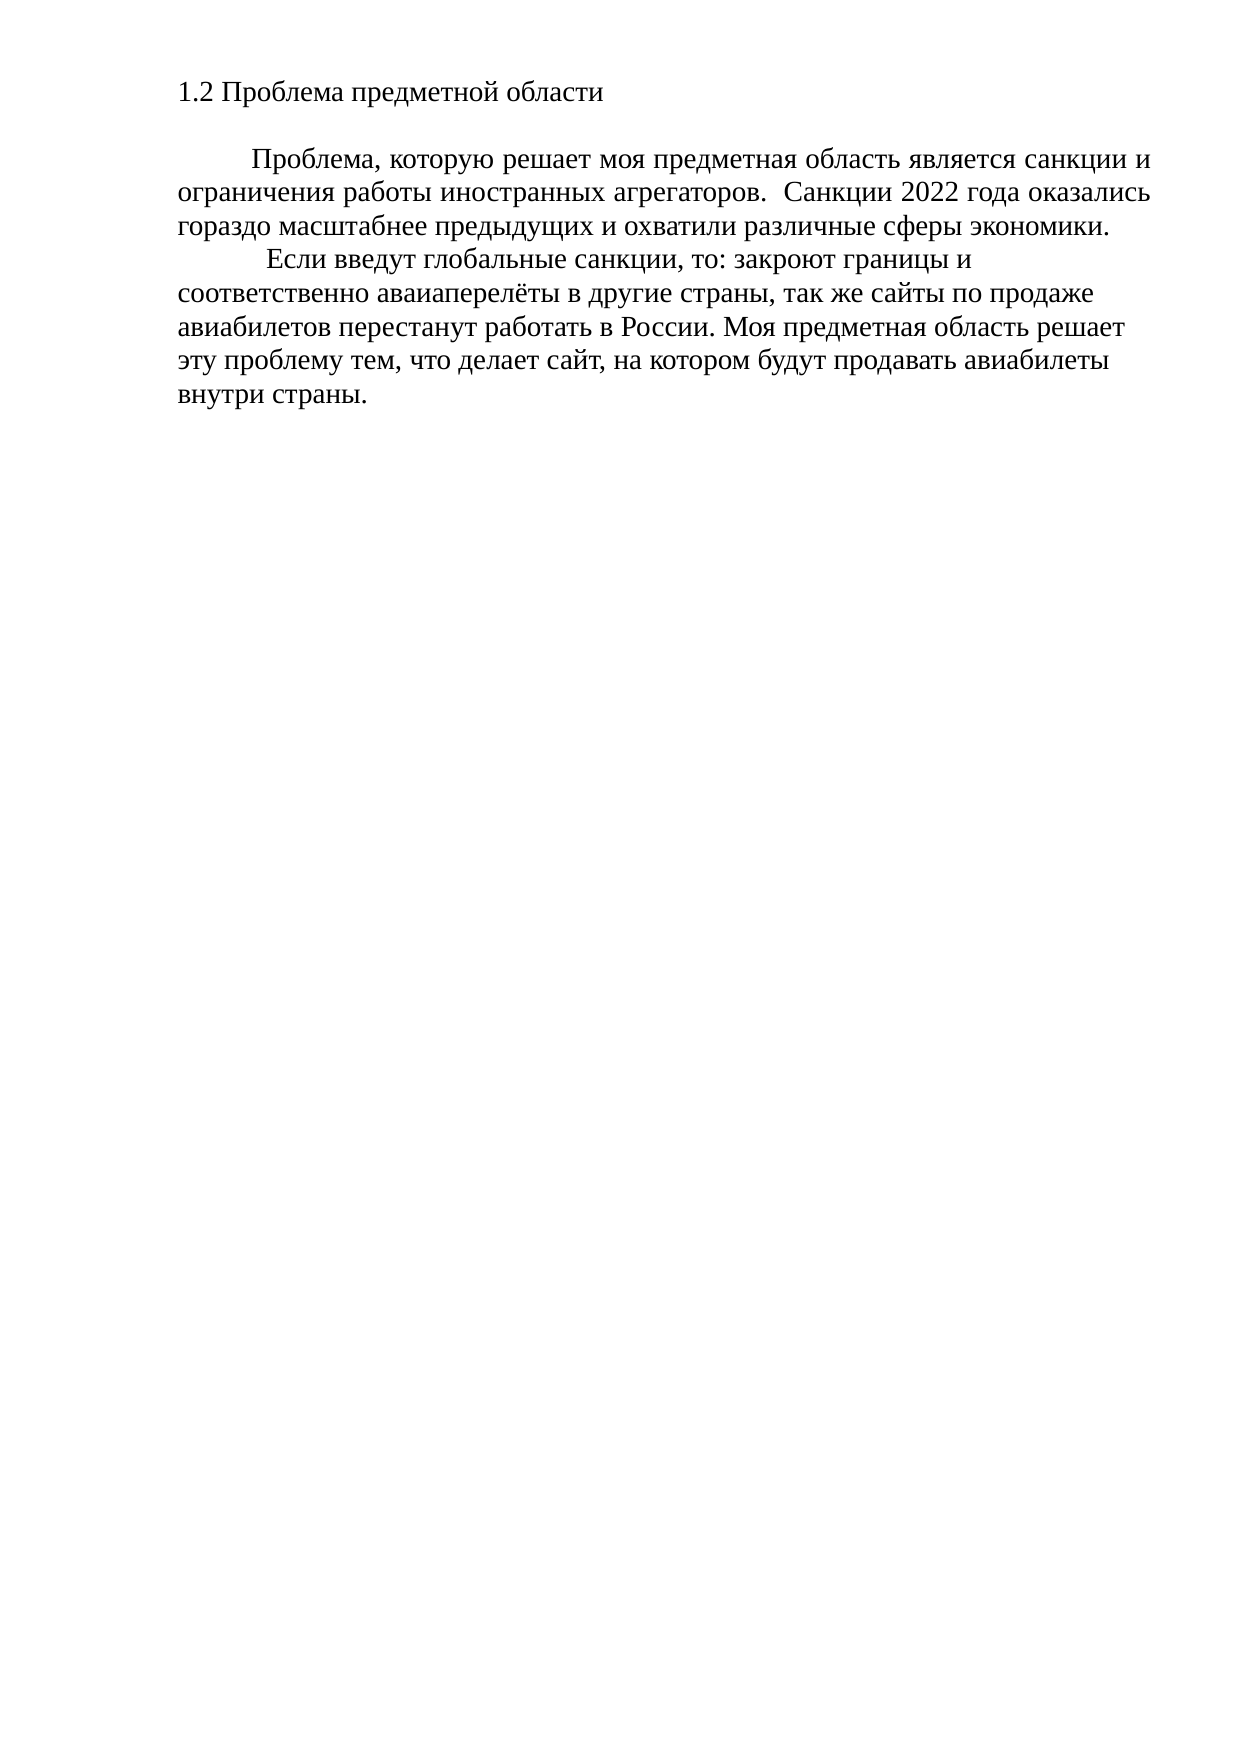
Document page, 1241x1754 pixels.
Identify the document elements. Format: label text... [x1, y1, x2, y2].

text Проблема, которую решает моя предметная область является санкции и ограничения работы иностранных агрегаторов. Санкции 2022 года оказались гораздо масштабнее предыдущих и охватили различные сферы экономики. [177, 141, 1152, 242]
text 1.2 Проблема предметной области [177, 74, 1152, 107]
text Если введут глобальные санкции, то: закроют границы и соответственно аваиаперелёты в другие страны, так же сайты по продаже авиабилетов перестанут работать в России. Моя предметная область решает эту проблему тем, что делает сайт, на котором будут продавать авиабилеты внутри страны. [177, 242, 1152, 409]
